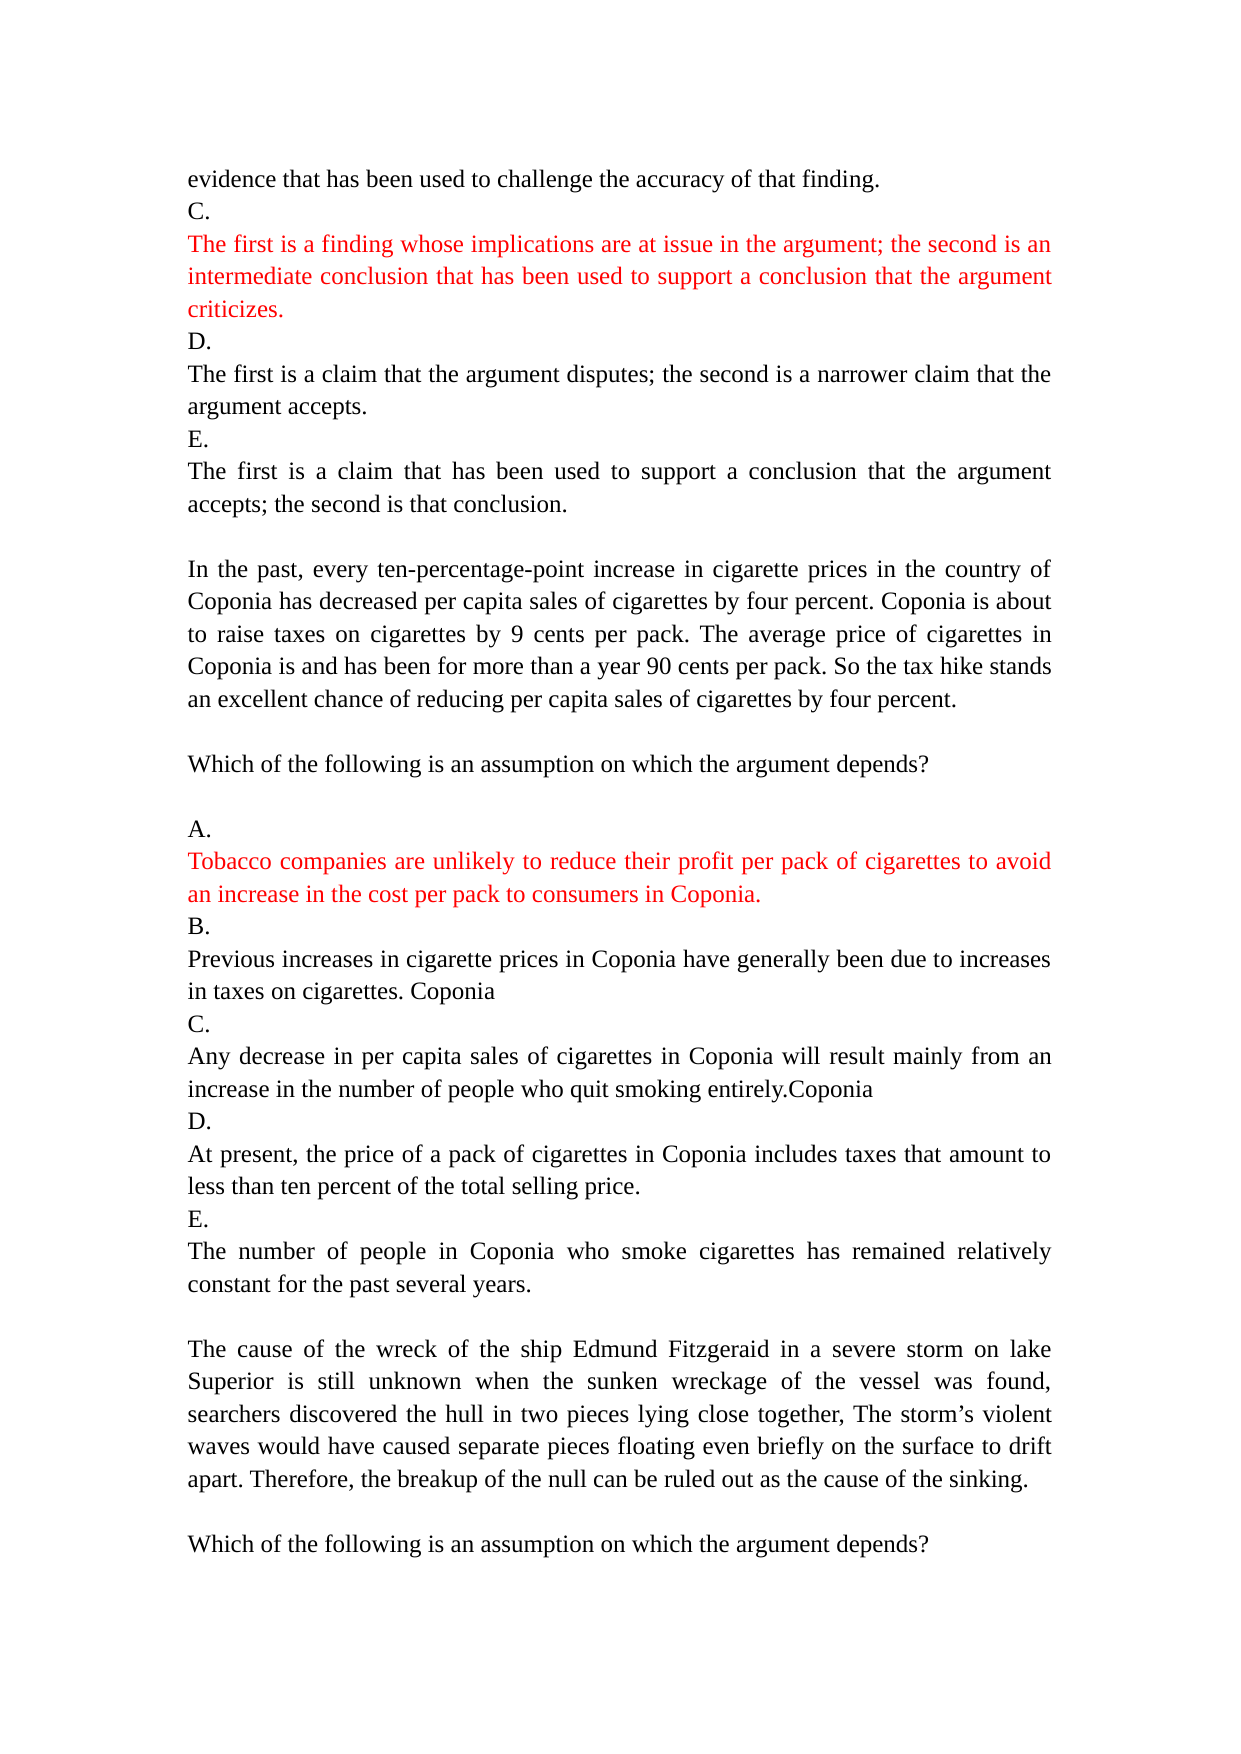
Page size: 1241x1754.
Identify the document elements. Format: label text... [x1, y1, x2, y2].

text Previous increases in cigarette prices in Coponia have generally been due to increases in taxes on cigarettes. Coponia [187, 942, 1053, 1007]
text C. [187, 194, 1053, 227]
text Any decrease in per capita sales of cigarettes in Coponia will result mainly from an increase in the number of people who quit smoking entirely.Coponia [187, 1039, 1053, 1104]
text The cause of the wreck of the ship Edmund Fitzgeraid in a severe storm on lake Superior is still unknown when the sunken wreckage of the vessel was found, searchers discovered the hull in two pieces lying close together, The storm’s violent waves would have caused separate pieces floating even briefly on the surface to drift apart. Therefore, the breakup of the null can be ruled out as the cause of the sinking. [187, 1332, 1053, 1494]
text D. [187, 1104, 1053, 1137]
text The first is a finding whose implications are at issue in the argument; the second is an intermediate conclusion that has been used to support a conclusion that the argument criticizes. [187, 227, 1053, 324]
text In the past, every ten-percentage-point increase in cigarette prices in the country of Coponia has decreased per capita sales of cigarettes by four percent. Coponia is about to raise taxes on cigarettes by 9 cents per pack. The average price of cigarettes in Coponia is and has been for more than a year 90 cents per pack. So the tax hike stands an excellent chance of reducing per capita sales of cigarettes by four percent. [187, 552, 1053, 714]
text E. [187, 1202, 1053, 1234]
text C. [187, 1007, 1053, 1039]
text Which of the following is an assumption on which the argument depends? [187, 1527, 1053, 1559]
text D. [187, 324, 1053, 357]
text At present, the price of a pack of cigarettes in Coponia includes taxes that amount to less than ten percent of the total selling price. [187, 1137, 1053, 1202]
text The first is a claim that has been used to support a conclusion that the argument accepts; the second is that conclusion. [187, 454, 1053, 519]
text E. [187, 422, 1053, 454]
text The first is a claim that the argument disputes; the second is a narrower claim that the argument accepts. [187, 357, 1053, 422]
text Which of the following is an assumption on which the argument depends? [187, 747, 1053, 779]
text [187, 162, 1053, 194]
text Tobacco companies are unlikely to reduce their profit per pack of cigarettes to avoid an increase in the cost per pack to consumers in Coponia. [187, 844, 1053, 909]
text A. [187, 812, 1053, 844]
text The number of people in Coponia who smoke cigarettes has remained relatively constant for the past several years. [187, 1234, 1053, 1299]
text B. [187, 909, 1053, 942]
